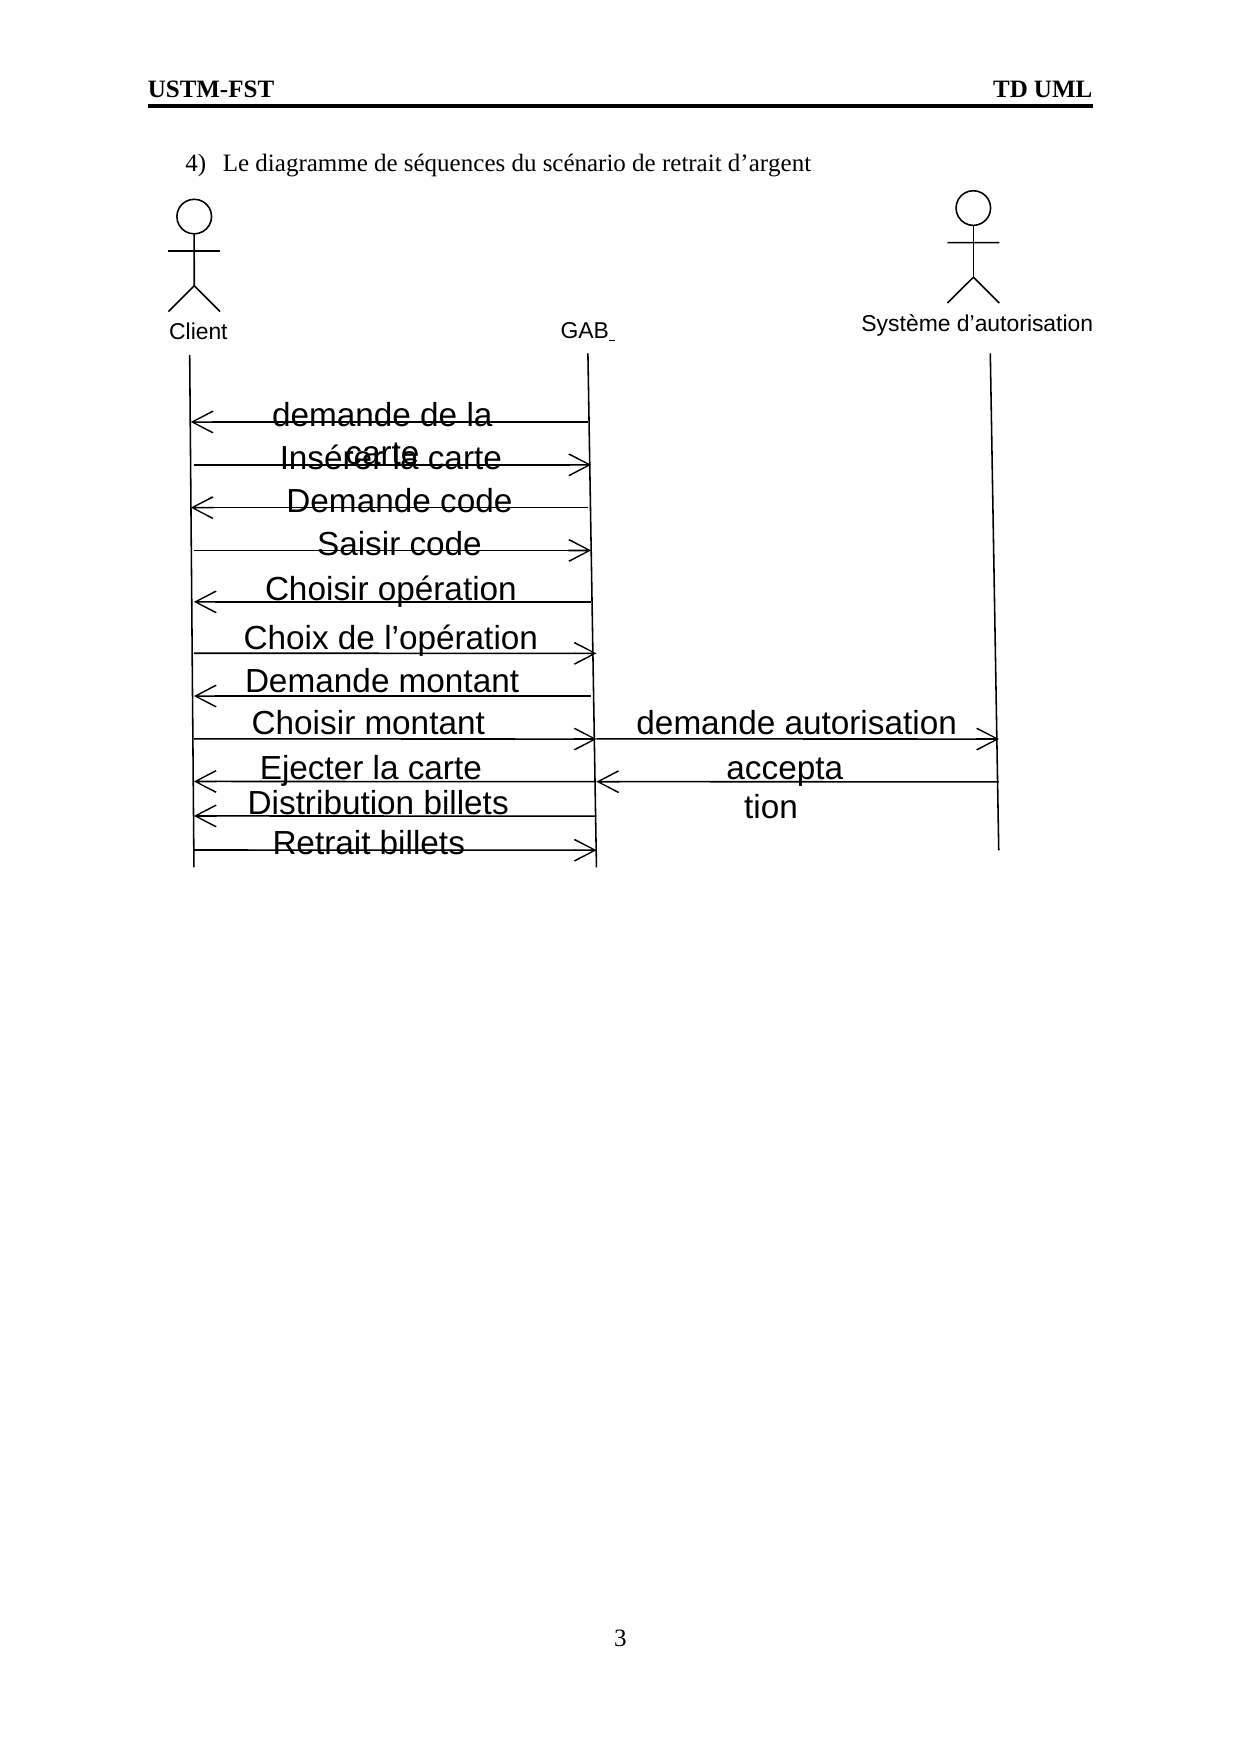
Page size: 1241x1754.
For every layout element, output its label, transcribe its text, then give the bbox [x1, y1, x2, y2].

list Le diagramme de séquences du scénario de retrait d’argent [185, 148, 1093, 176]
